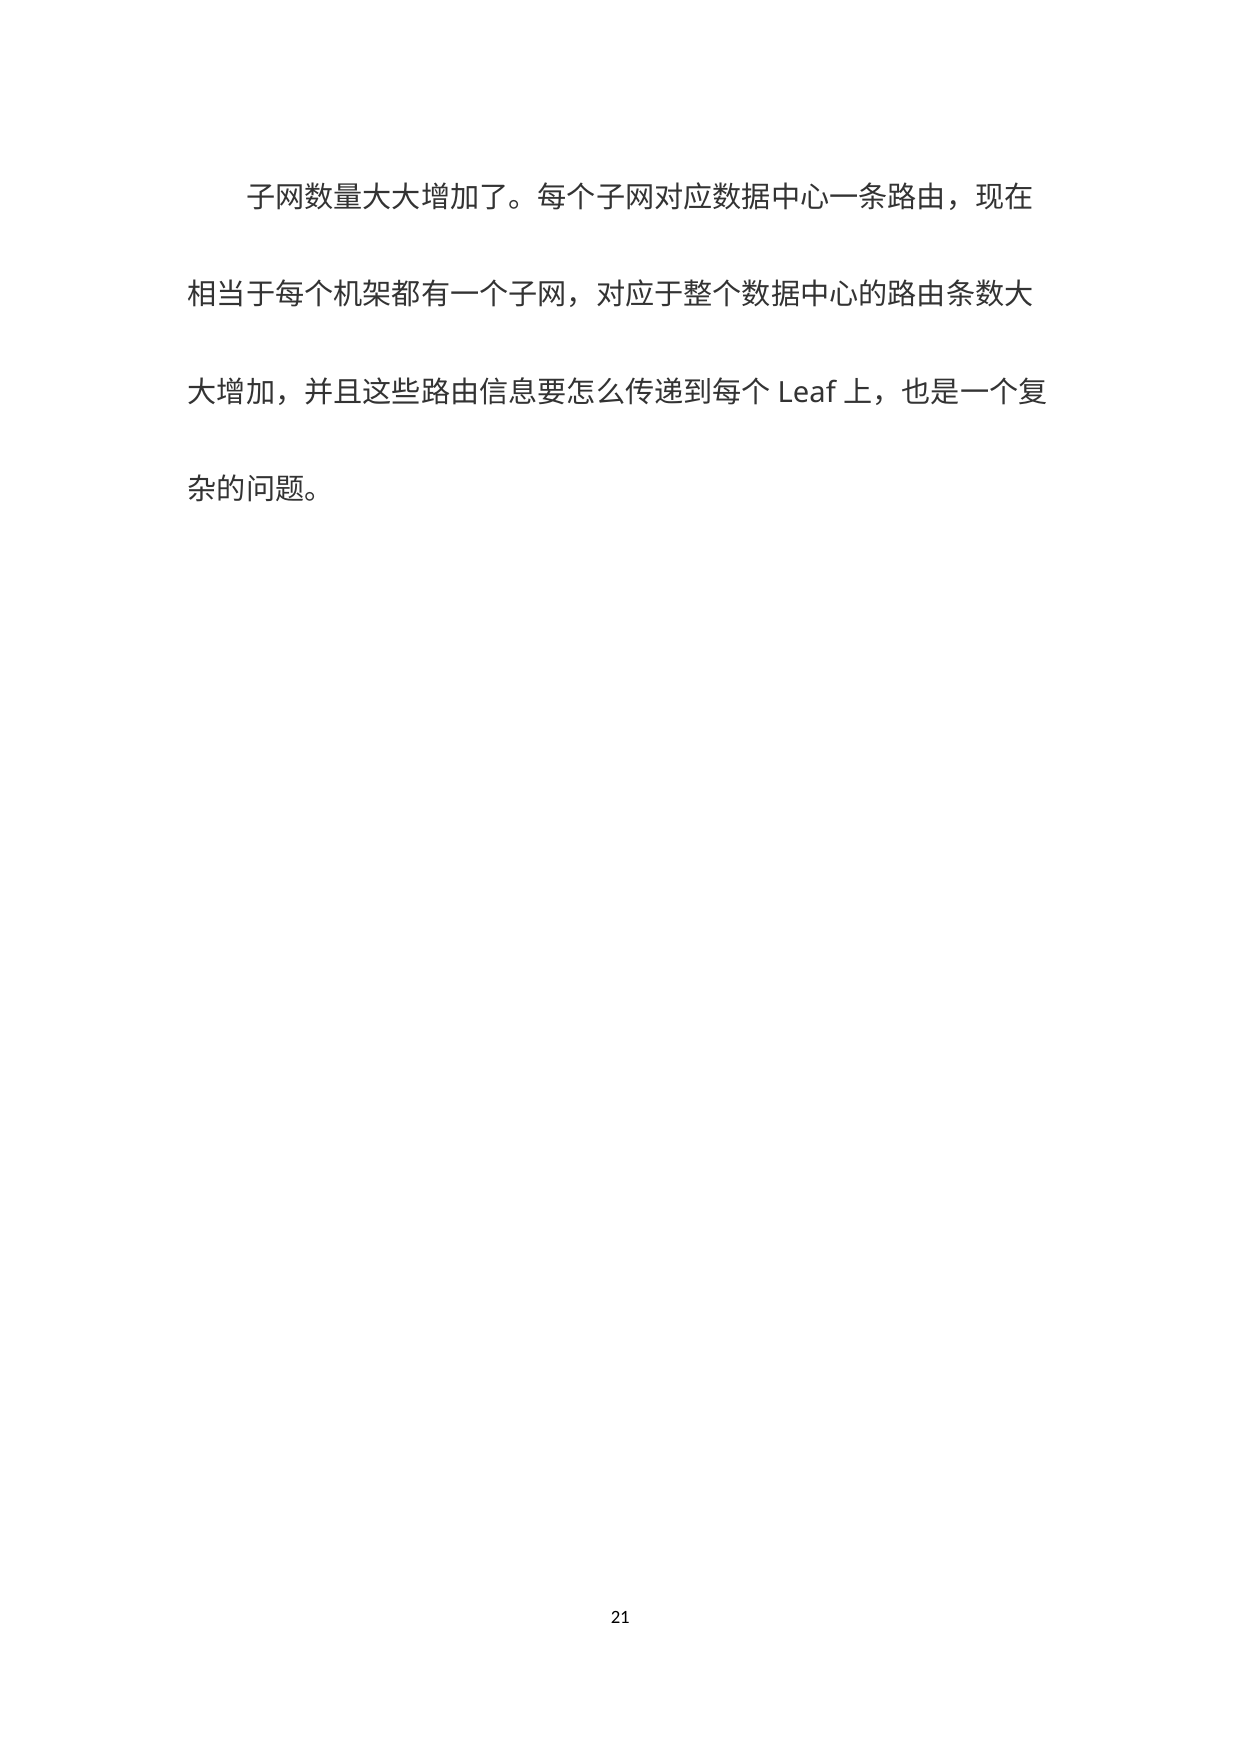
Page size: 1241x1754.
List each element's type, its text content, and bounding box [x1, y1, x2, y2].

text 子网数量大大增加了。每个子网对应数据中心一条路由，现在相当于每个机架都有一个子网，对应于整个数据中心的路由条数大大增加，并且这些路由信息要怎么传递到每个 Leaf 上，也是一个复杂的问题。 [187, 162, 1053, 519]
